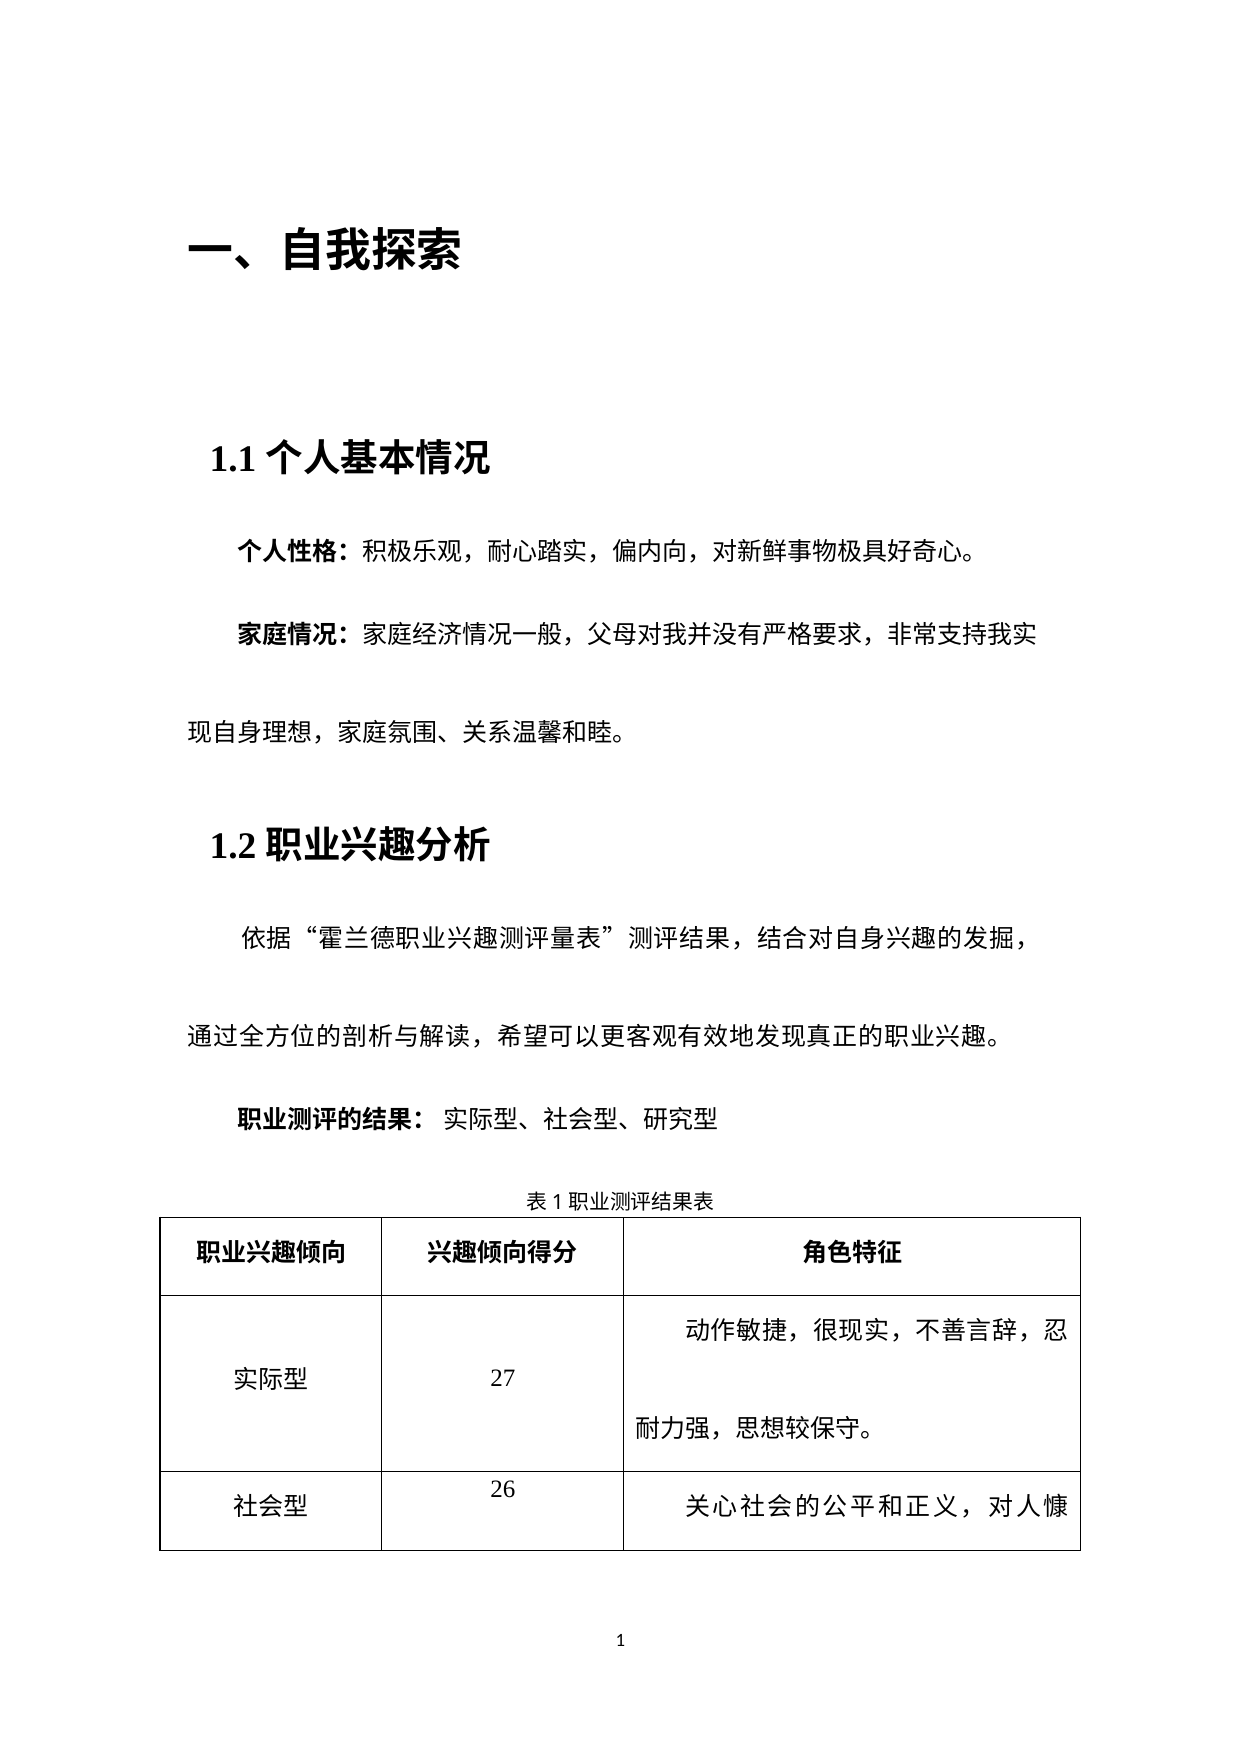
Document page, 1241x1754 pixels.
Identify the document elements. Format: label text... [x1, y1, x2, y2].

text 职业测评的结果： 实际型、社会型、研究型 [187, 1085, 1053, 1150]
table_cell 27 [382, 1296, 623, 1471]
table_header 兴趣倾向得分 [382, 1218, 623, 1295]
text 家庭情况：家庭经济情况一般，父母对我并没有严格要求，非常支持我实现自身理想，家庭氛围、关系温馨和睦。 [187, 600, 1053, 763]
table_cell 社会型 [161, 1472, 381, 1550]
table_header 角色特征 [624, 1218, 1080, 1295]
subtitle 一、自我探索 [187, 197, 1053, 295]
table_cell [624, 1472, 1080, 1550]
text 依据“霍兰德职业兴趣测评量表”测评结果，结合对自身兴趣的发掘，通过全方位的剖析与解读，希望可以更客观有效地发现真正的职业兴趣。 [187, 904, 1053, 1067]
table_cell 26 [382, 1472, 623, 1550]
table_cell 动作敏捷，很现实，不善言辞，忍耐力强，思想较保守。 [624, 1296, 1080, 1471]
table_header 职业兴趣倾向 [161, 1218, 381, 1295]
subtitle 1.2 职业兴趣分析 [209, 810, 1053, 875]
table_cell 实际型 [161, 1296, 381, 1471]
subtitle 1.1 个人基本情况 [209, 423, 1053, 488]
text 个人性格：积极乐观，耐心踏实，偏内向，对新鲜事物极具好奇心。 [187, 517, 1053, 582]
text 表 1 职业测评结果表 [187, 1184, 1053, 1217]
